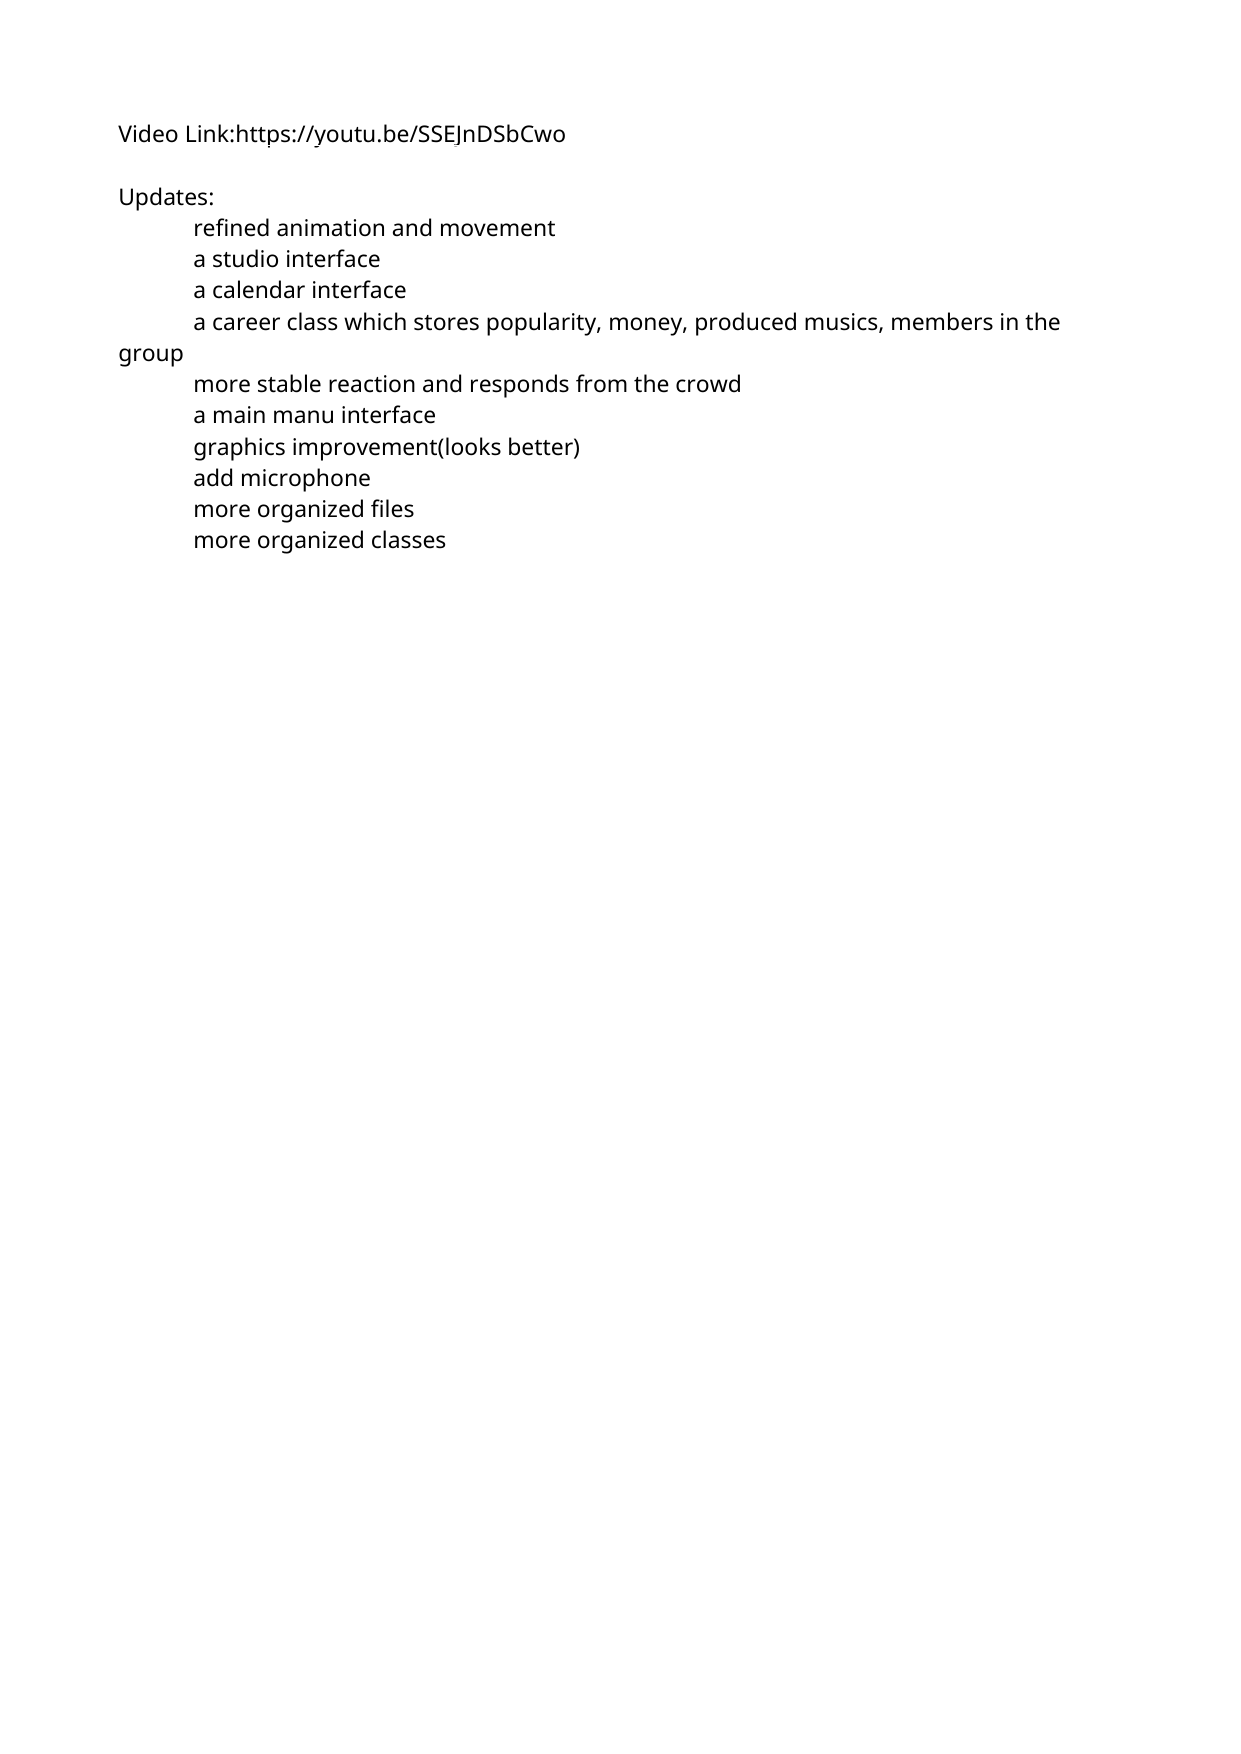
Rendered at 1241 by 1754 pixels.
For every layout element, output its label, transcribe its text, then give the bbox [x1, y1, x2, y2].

text a calendar interface [118, 274, 1122, 306]
text more organized files [118, 493, 1122, 524]
text graphics improvement(looks better) [118, 431, 1122, 462]
text Updates: [118, 181, 1122, 212]
text a studio interface [118, 243, 1122, 274]
text refined animation and movement [118, 212, 1122, 243]
text Video Link:https://youtu.be/SSEJnDSbCwo [118, 118, 1122, 149]
text a career class which stores popularity, money, produced musics, members in the group [118, 306, 1122, 368]
text a main manu interface [118, 399, 1122, 431]
text add microphone [118, 462, 1122, 493]
text more stable reaction and responds from the crowd [118, 368, 1122, 399]
text more organized classes [118, 524, 1122, 556]
